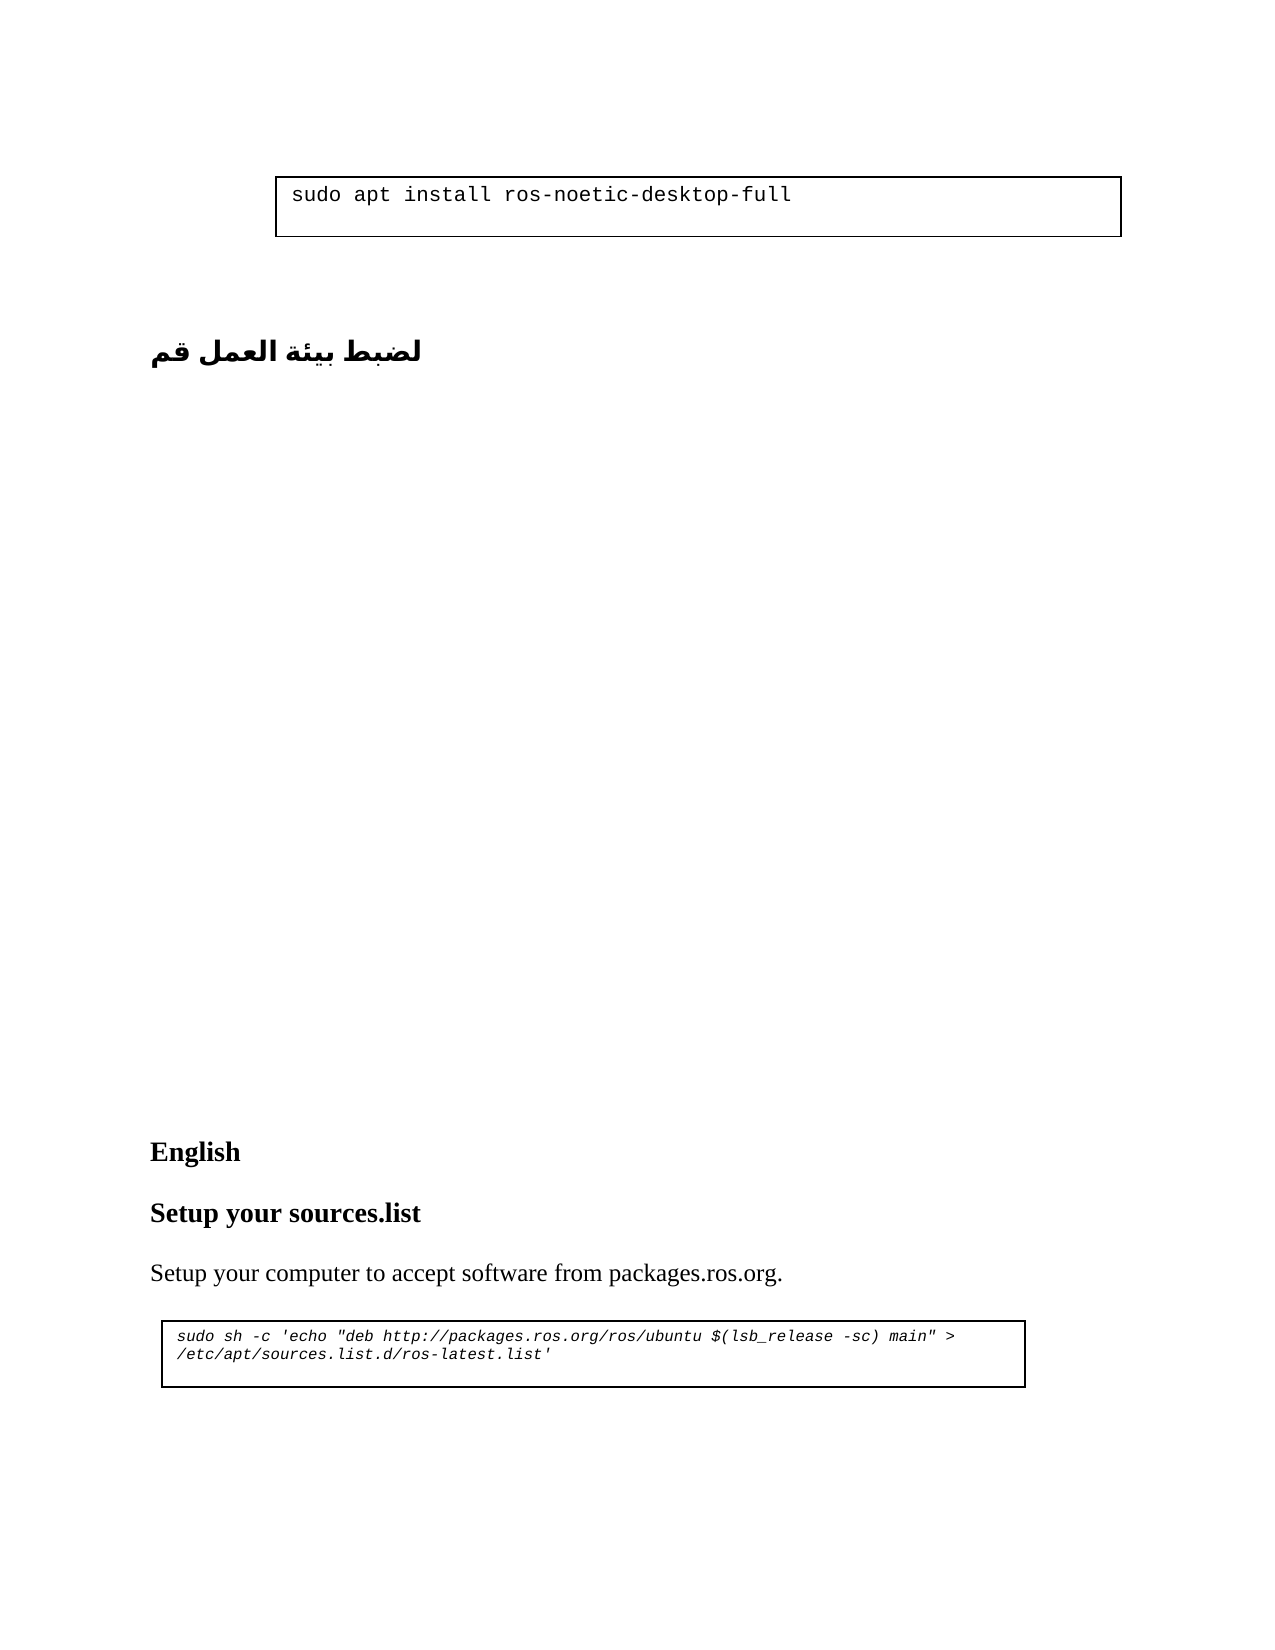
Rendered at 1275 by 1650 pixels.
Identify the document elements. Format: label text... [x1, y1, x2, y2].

text لضبط بيئة العمل قم [150, 335, 1125, 367]
text English [150, 1135, 1125, 1167]
text Setup your computer to accept software from packages.ros.org. [150, 1258, 1125, 1287]
text Setup your sources.list [150, 1197, 1125, 1229]
